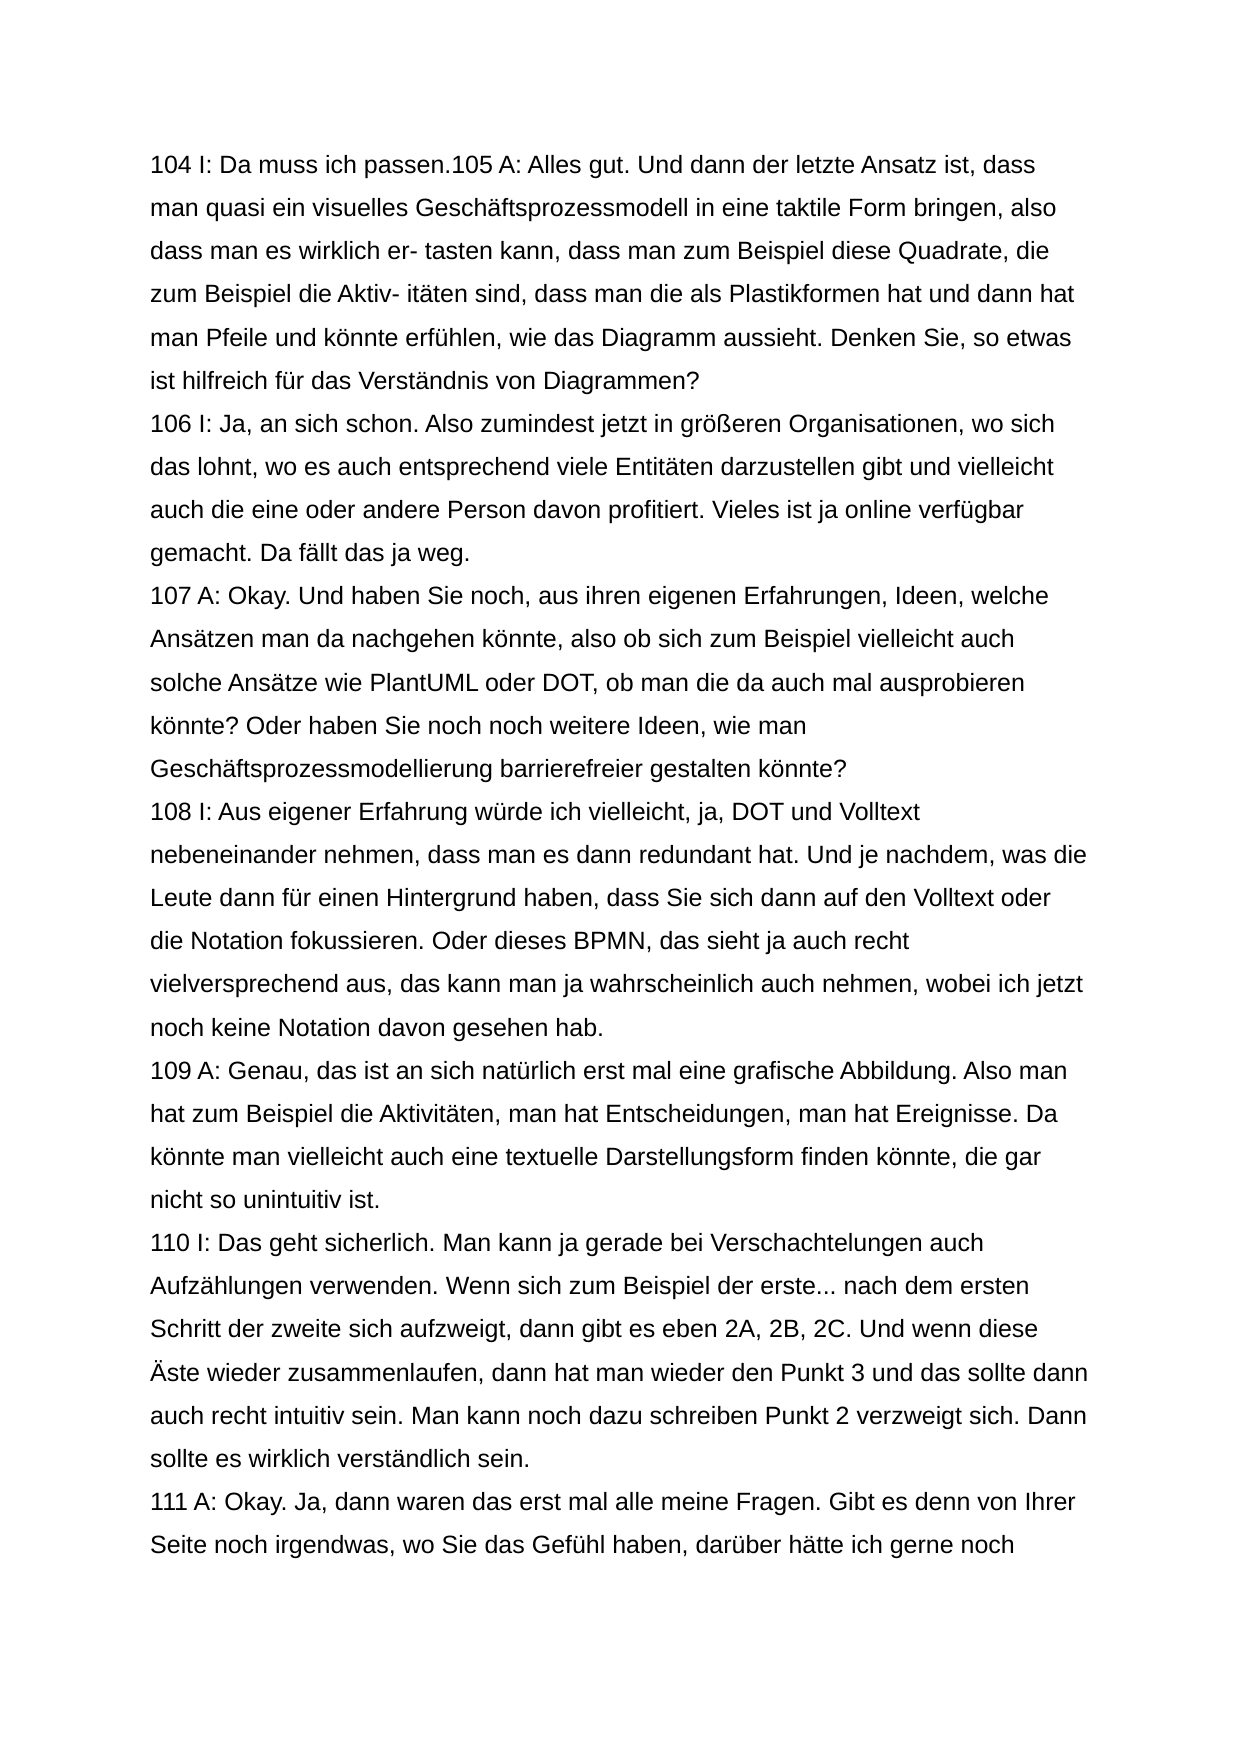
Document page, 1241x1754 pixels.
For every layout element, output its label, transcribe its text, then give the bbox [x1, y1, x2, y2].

text 110 I: Das geht sicherlich. Man kann ja gerade bei Verschachtelungen auch Aufzählungen verwenden. Wenn sich zum Beispiel der erste... nach dem ersten Schritt der zweite sich aufzweigt, dann gibt es eben 2A, 2B, 2C. Und wenn diese Äste wieder zusammenlaufen, dann hat man wieder den Punkt 3 und das sollte dann auch recht intuitiv sein. Man kann noch dazu schreiben Punkt 2 verzweigt sich. Dann sollte es wirklich verständlich sein. [150, 1228, 1090, 1472]
text 107 A: Okay. Und haben Sie noch, aus ihren eigenen Erfahrungen, Ideen, welche Ansätzen man da nachgehen könnte, also ob sich zum Beispiel vielleicht auch solche Ansätze wie PlantUML oder DOT, ob man die da auch mal ausprobieren könnte? Oder haben Sie noch noch weitere Ideen, wie man Geschäftsprozessmodellierung barrierefreier gestalten könnte? [150, 581, 1090, 782]
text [150, 1487, 1090, 1559]
text 109 A: Genau, das ist an sich natürlich erst mal eine grafische Abbildung. Also man hat zum Beispiel die Aktivitäten, man hat Entscheidungen, man hat Ereignisse. Da könnte man vielleicht auch eine textuelle Darstellungsform finden könnte, die gar nicht so unintuitiv ist. [150, 1056, 1090, 1214]
text 108 I: Aus eigener Erfahrung würde ich vielleicht, ja, DOT und Volltext nebeneinander nehmen, dass man es dann redundant hat. Und je nachdem, was die Leute dann für einen Hintergrund haben, dass Sie sich dann auf den Volltext oder die Notation fokussieren. Oder dieses BPMN, das sieht ja auch recht vielversprechend aus, das kann man ja wahrscheinlich auch nehmen, wobei ich jetzt noch keine Notation davon gesehen hab. [150, 797, 1090, 1041]
text 106 I: Ja, an sich schon. Also zumindest jetzt in größeren Organisationen, wo sich das lohnt, wo es auch entsprechend viele Entitäten darzustellen gibt und vielleicht auch die eine oder andere Person davon profitiert. Vieles ist ja online verfügbar gemacht. Da fällt das ja weg. [150, 409, 1090, 567]
text 104 I: Da muss ich passen.105 A: Alles gut. Und dann der letzte Ansatz ist, dass man quasi ein visuelles Geschäftsprozessmodell in eine taktile Form bringen, also dass man es wirklich er- tasten kann, dass man zum Beispiel diese Quadrate, die zum Beispiel die Aktiv- itäten sind, dass man die als Plastikformen hat und dann hat man Pfeile und könnte erfühlen, wie das Diagramm aussieht. Denken Sie, so etwas ist hilfreich für das Verständnis von Diagrammen? [150, 150, 1090, 394]
